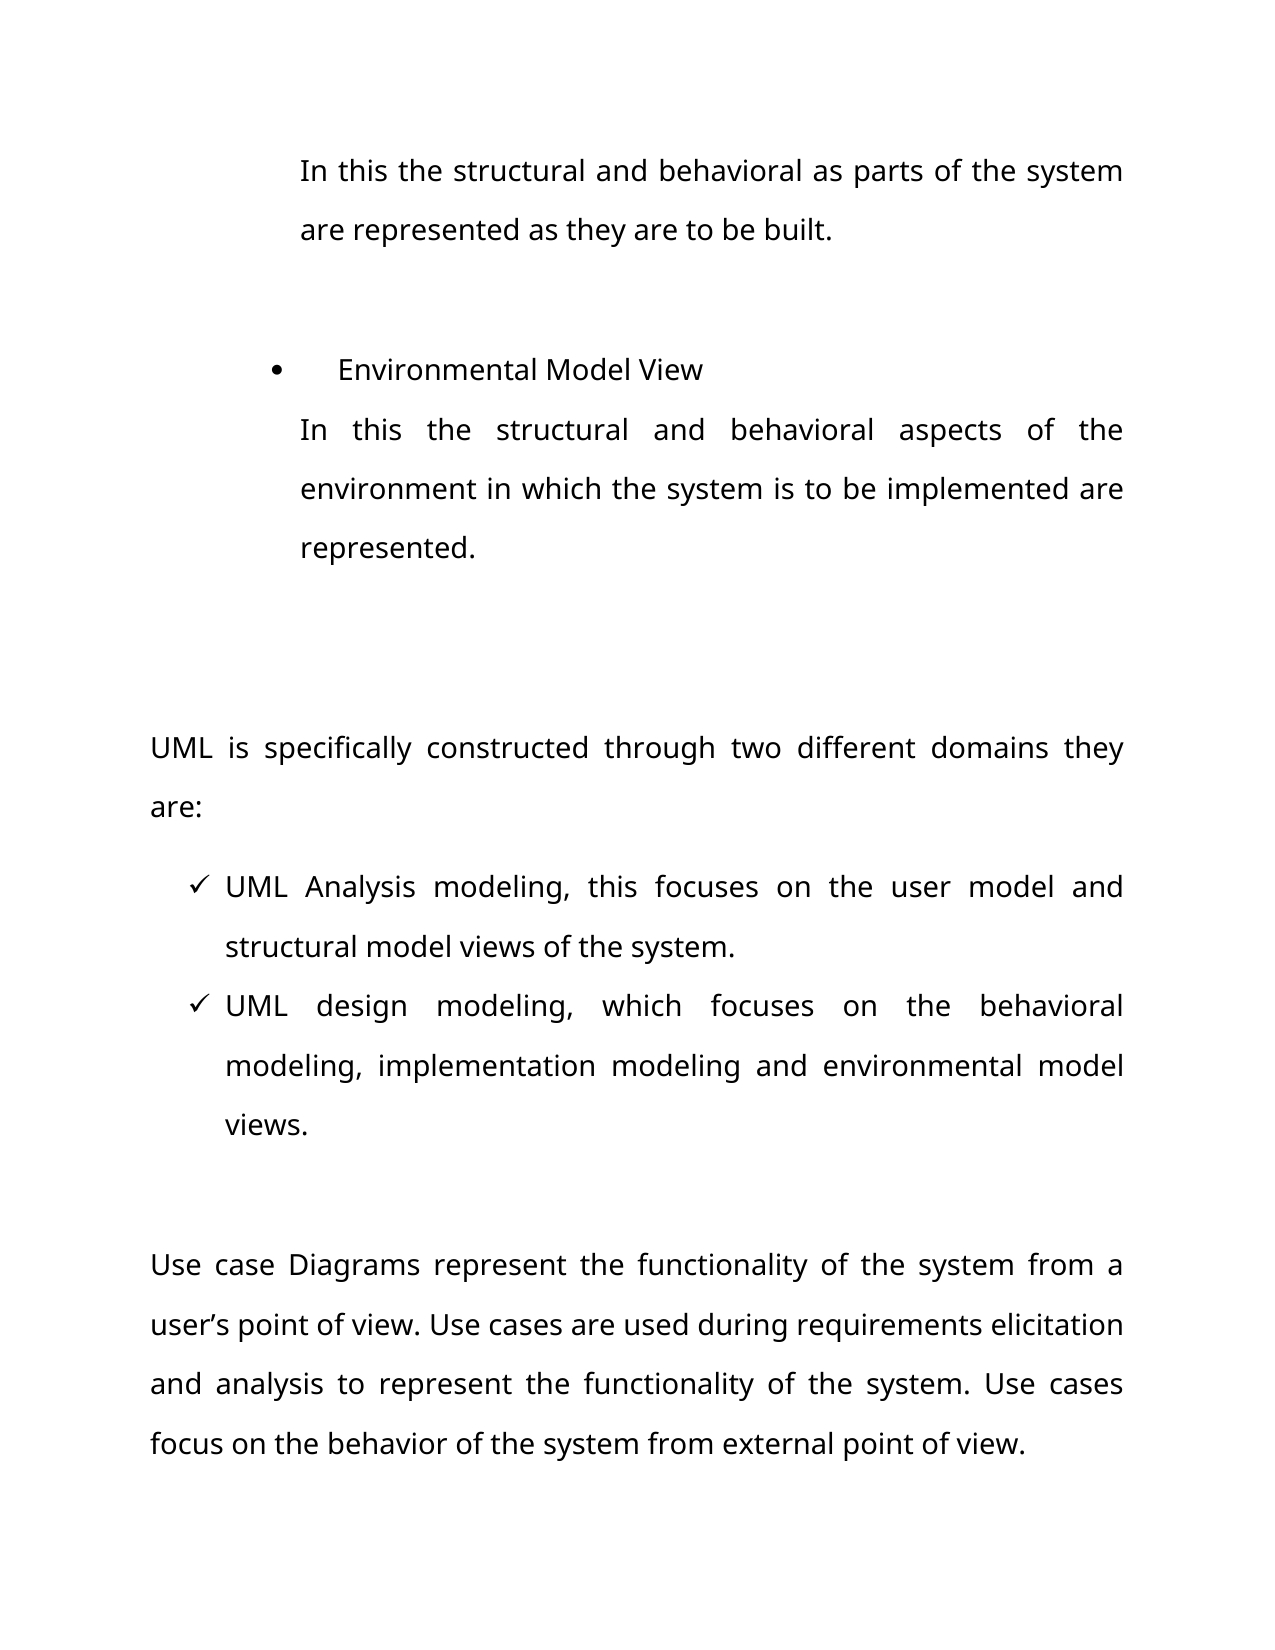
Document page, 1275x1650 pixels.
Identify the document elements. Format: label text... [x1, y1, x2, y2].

text UML is specifically constructed through two different domains they are: [150, 727, 1125, 826]
list Environmental Model View [272, 349, 1125, 389]
text Use case Diagrams represent the functionality of the system from a user’s point of view. Use cases are used during requirements elicitation and analysis to represent the functionality of the system. Use cases focus on the behavior of the system from external point of view. [150, 1244, 1125, 1463]
text In this the structural and behavioral aspects of the environment in which the system is to be implemented are represented. [300, 409, 1125, 567]
list UML design modeling, which focuses on the behavioral modeling, implementation modeling and environmental model views. [187, 986, 1125, 1144]
list UML Analysis modeling, this focuses on the user model and structural model views of the system. [187, 867, 1125, 966]
text In this the structural and behavioral as parts of the system are represented as they are to be built. [300, 150, 1125, 249]
